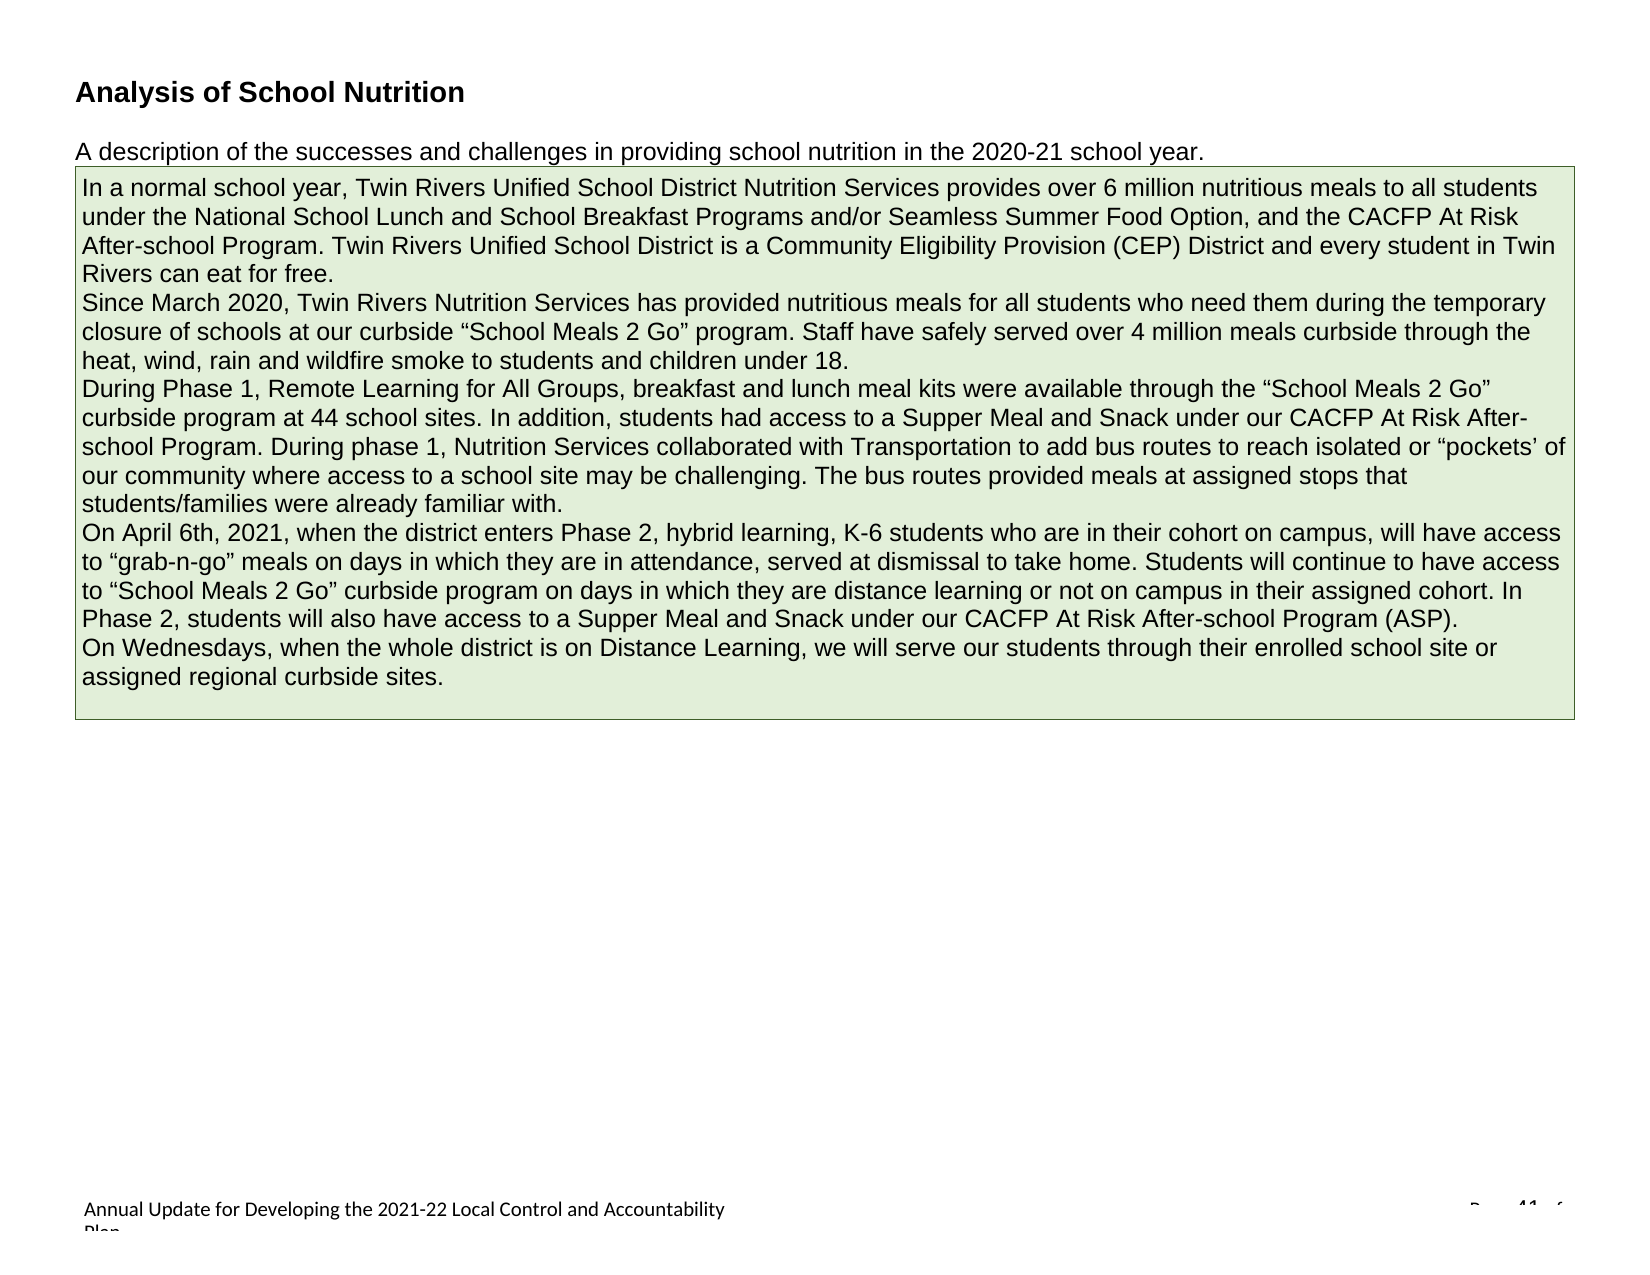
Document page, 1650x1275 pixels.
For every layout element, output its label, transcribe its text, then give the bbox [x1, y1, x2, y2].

text On Wednesdays, when the whole district is on Distance Learning, we will serve our students through their enrolled school site or assigned regional curbside sites. [82, 633, 1501, 691]
text Since March 2020, Twin Rivers Nutrition Services has provided nutritious meals for all students who need them during the temporary closure of schools at our curbside “School Meals 2 Go” program. Staff have safely served over 4 million meals curbside through the heat, wind, rain and wildfire smoke to students and children under 18. [82, 288, 1550, 374]
text During Phase 1, Remote Learning for All Groups, breakfast and lunch meal kits were available through the “School Meals 2 Go” curbside program at 44 school sites. In addition, students had access to a Supper Meal and Snack under our CACFP At Risk After- school Program. During phase 1, Nutrition Services collaborated with Transportation to add bus routes to reach isolated or “pockets’ of our community where access to a school site may be challenging. The bus routes provided meals at assigned stops that students/families were already familiar with. [82, 374, 1569, 518]
text Analysis of School Nutrition [75, 75, 1587, 108]
text On April 6th, 2021, when the district enters Phase 2, hybrid learning, K-6 students who are in their cohort on campus, will have access to “grab-n-go” meals on days in which they are in attendance, served at dismissal to take home. Students will continue to have access to “School Meals 2 Go” curbside program on days in which they are distance learning or not on campus in their assigned cohort. In Phase 2, students will also have access to a Supper Meal and Snack under our CACFP At Risk After-school Program (ASP). [82, 518, 1565, 633]
text A description of the successes and challenges in providing school nutrition in the 2020-21 school year. [75, 137, 1587, 166]
text In a normal school year, Twin Rivers Unified School District Nutrition Services provides over 6 million nutritious meals to all students under the National School Lunch and School Breakfast Programs and/or Seamless Summer Food Option, and the CACFP At Risk After-school Program. Twin Rivers Unified School District is a Community Eligibility Provision (CEP) District and every student in Twin Rivers can eat for free. [82, 173, 1557, 288]
